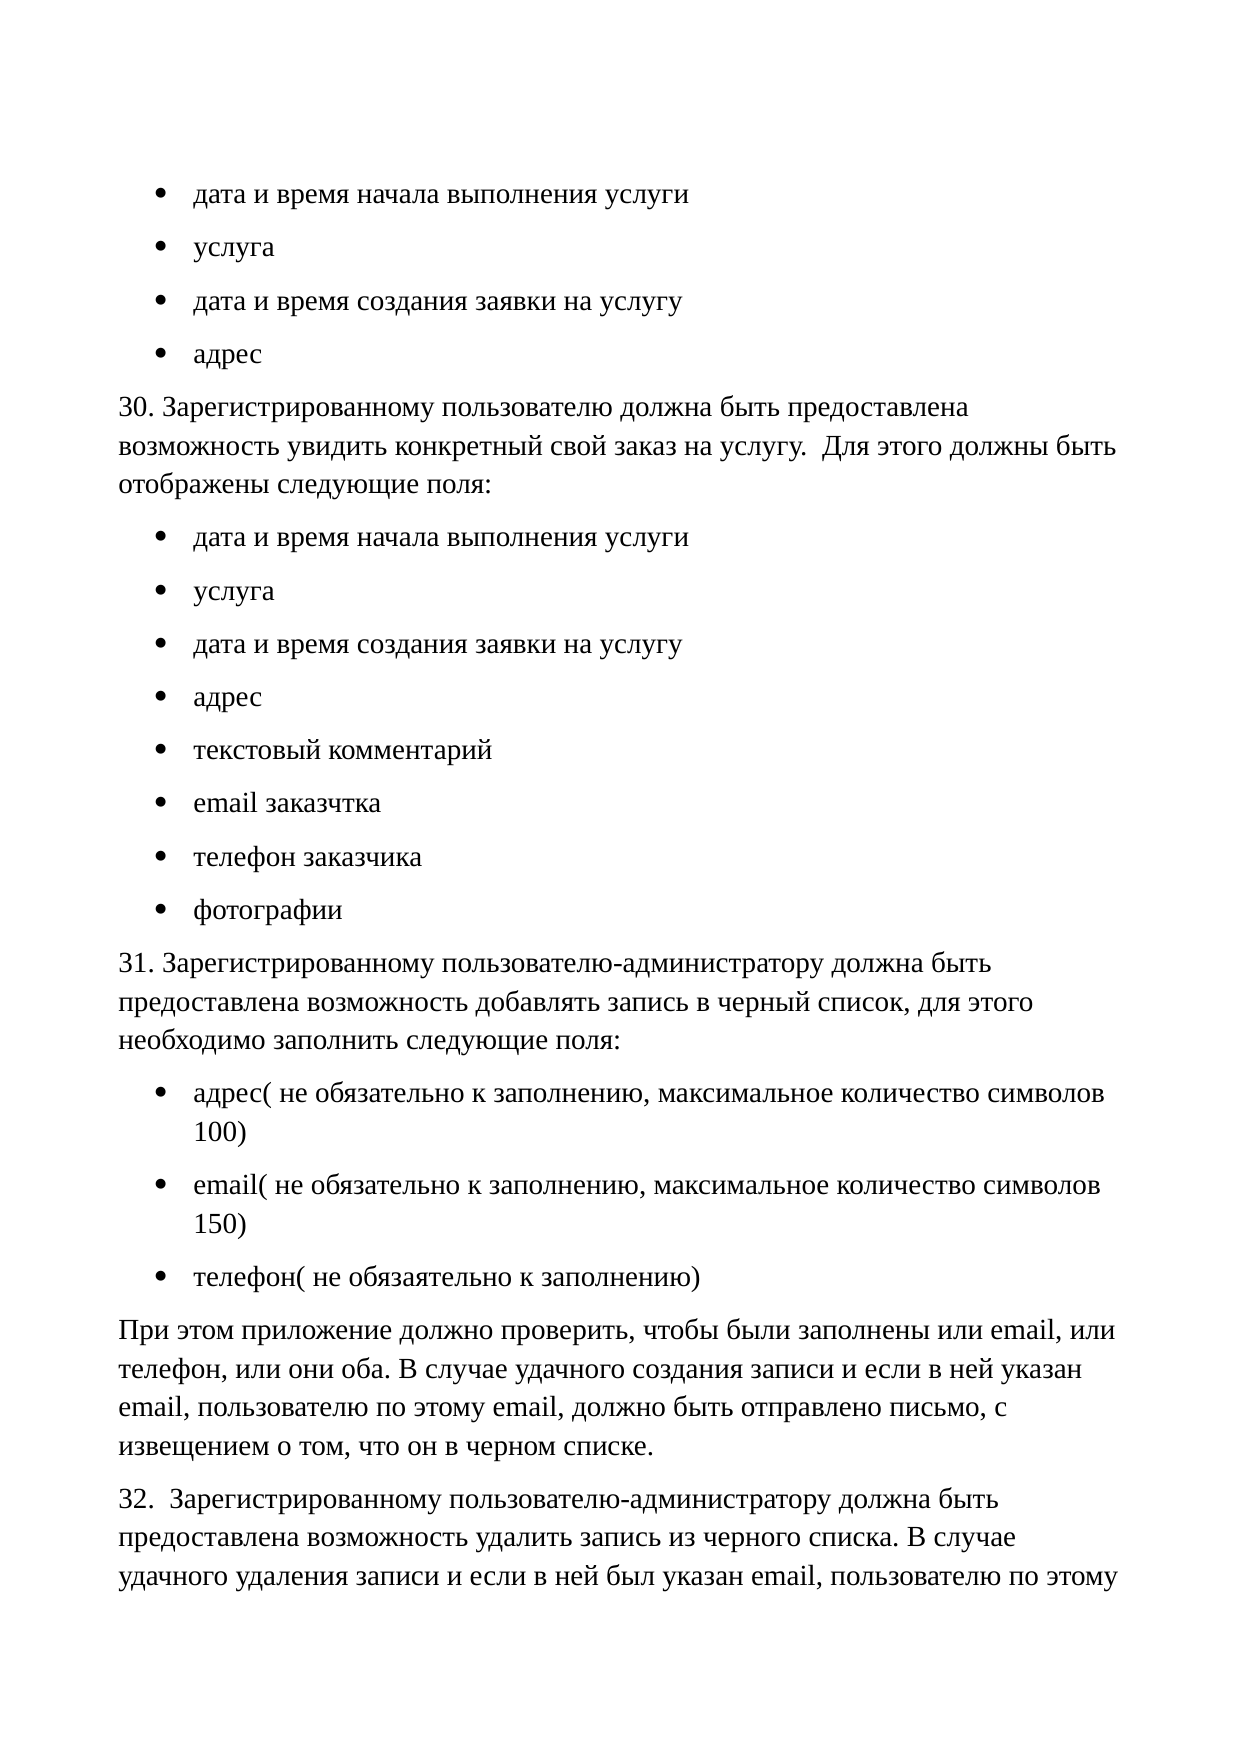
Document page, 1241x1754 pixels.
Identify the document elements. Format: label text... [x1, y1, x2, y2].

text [118, 1481, 1122, 1592]
text 30. Зарегистрированному пользователю должна быть предоставлена возможность увидить конкретный свой заказ на услугу. Для этого должны быть отображены следующие поля: [118, 389, 1122, 500]
list дата и время начала выполнения услуги [156, 176, 1122, 210]
list фотографии [156, 892, 1122, 926]
list дата и время создания заявки на услугу [156, 626, 1122, 659]
list дата и время создания заявки на услугу [156, 283, 1122, 316]
list email( не обязательно к заполнению, максимальное количество символов 150) [156, 1167, 1122, 1239]
list услуга [156, 573, 1122, 606]
text При этом приложение должно проверить, чтобы были заполнены или email, или телефон, или они оба. В случае удачного создания записи и если в ней указан email, пользователю по этому email, должно быть отправлено письмо, с извещением о том, что он в черном списке. [118, 1312, 1122, 1461]
list телефон( не обязаятельно к заполнению) [156, 1259, 1122, 1293]
list услуга [156, 229, 1122, 263]
list текстовый комментарий [156, 732, 1122, 766]
list адрес [156, 336, 1122, 370]
text 31. Зарегистрированному пользователю-администратору должна быть предоставлена возможность добавлять запись в черный список, для этого необходимо заполнить следующие поля: [118, 945, 1122, 1056]
list дата и время начала выполнения услуги [156, 519, 1122, 553]
list адрес( не обязательно к заполнению, максимальное количество символов 100) [156, 1076, 1122, 1148]
list телефон заказчика [156, 839, 1122, 872]
list адрес [156, 679, 1122, 713]
list email заказчтка [156, 786, 1122, 819]
